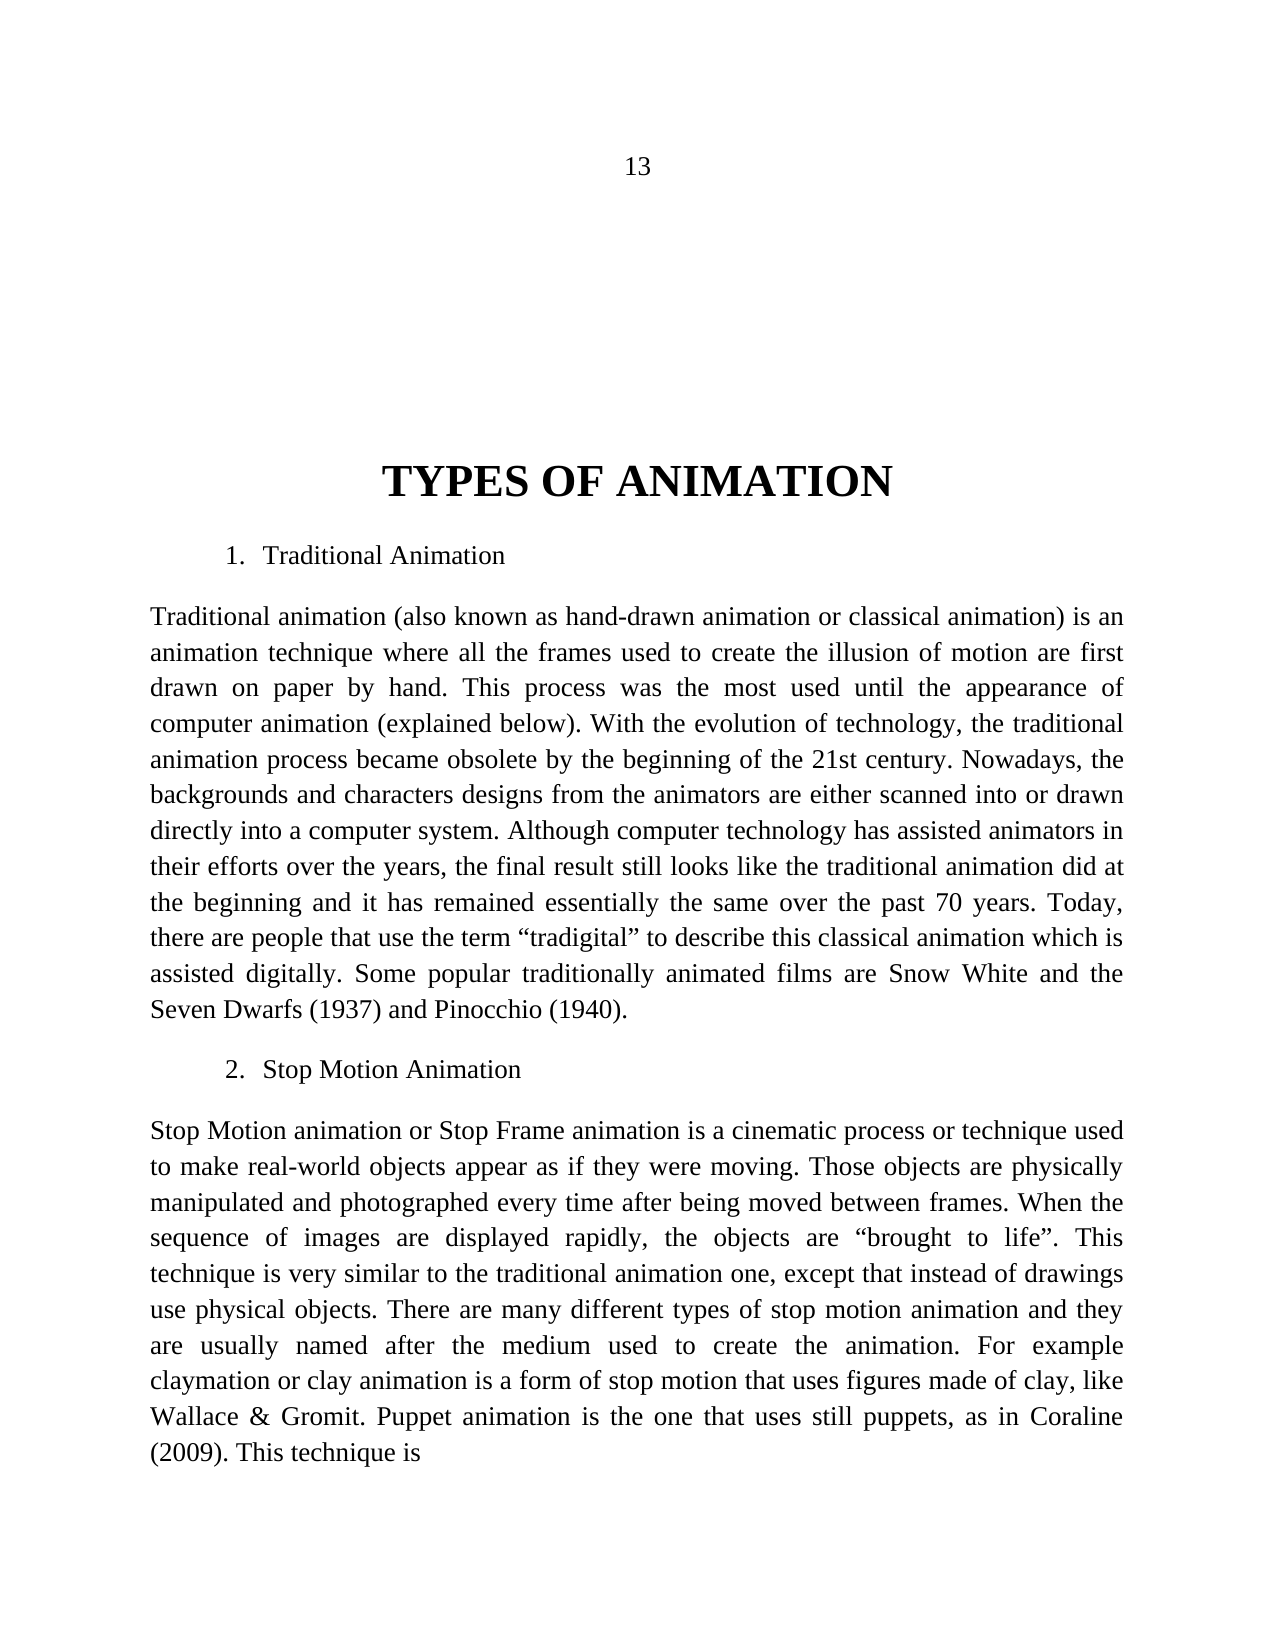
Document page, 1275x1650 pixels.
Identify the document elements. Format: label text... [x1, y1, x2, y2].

text TYPES OF ANIMATION [150, 454, 1125, 506]
text Traditional animation (also known as hand-drawn animation or classical animation) is an animation technique where all the frames used to create the illusion of motion are first drawn on paper by hand. This process was the most used until the appearance of computer animation (explained below). With the evolution of technology, the traditional animation process became obsolete by the beginning of the 21st century. Nowadays, the backgrounds and characters designs from the animators are either scanned into or drawn directly into a computer system. Although computer technology has assisted animators in their efforts over the years, the final result still looks like the traditional animation did at the beginning and it has remained essentially the same over the past 70 years. Today, there are people that use the term “tradigital” to describe this classical animation which is assisted digitally. Some popular traditionally animated films are Snow White and the Seven Dwarfs (1937) and Pinocchio (1940). [150, 600, 1125, 1024]
text 1. Traditional Animation [225, 539, 1125, 570]
text 2. Stop Motion Animation [225, 1054, 1125, 1085]
text Stop Motion animation or Stop Frame animation is a cinematic process or technique used to make real-world objects appear as if they were moving. Those objects are physically manipulated and photographed every time after being moved between frames. When the sequence of images are displayed rapidly, the objects are “brought to life”. This technique is very similar to the traditional animation one, except that instead of drawings use physical objects. There are many different types of stop motion animation and they are usually named after the medium used to create the animation. For example claymation or clay animation is a form of stop motion that uses figures made of clay, like Wallace & Gromit. Puppet animation is the one that uses still puppets, as in Coraline (2009). This technique is [150, 1114, 1125, 1467]
text 13 [150, 150, 1125, 181]
